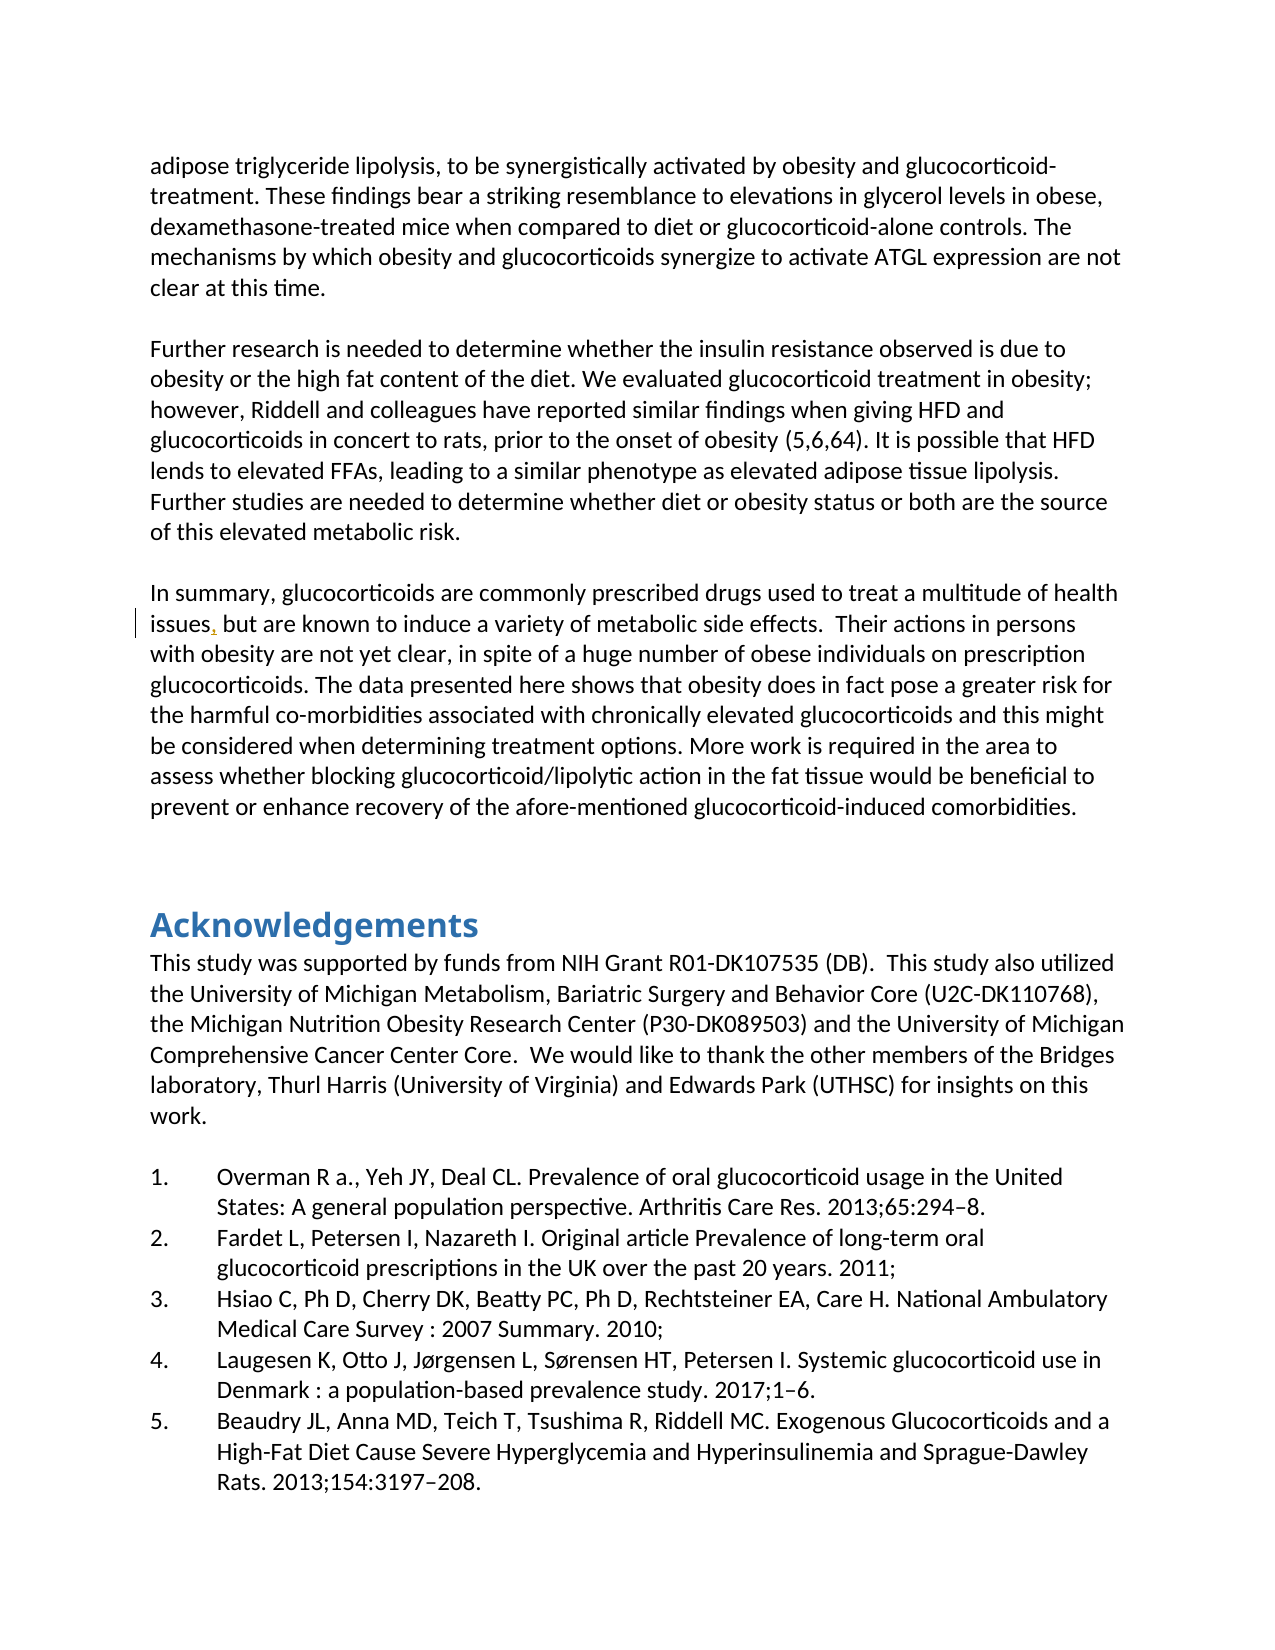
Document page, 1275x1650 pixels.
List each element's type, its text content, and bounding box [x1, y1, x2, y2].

text 3. Hsiao C, Ph D, Cherry DK, Beatty PC, Ph D, Rechtsteiner EA, Care H. National Ambulatory Medical Care Survey : 2007 Summary. 2010; [150, 1283, 1125, 1344]
text This study was supported by funds from NIH Grant R01-DK107535 (DB). This study also utilized the University of Michigan Metabolism, Bariatric Surgery and Behavior Core (U2C-DK110768), the Michigan Nutrition Obesity Research Center (P30-DK089503) and the University of Michigan Comprehensive Cancer Center Core. We would like to thank the other members of the Bridges laboratory, Thurl Harris (University of Virginia) and Edwards Park (UTHSC) for insights on this work. [150, 947, 1125, 1131]
subtitle Acknowledgements [150, 902, 1125, 947]
text In summary, glucocorticoids are commonly prescribed drugs used to treat a multitude of health issues but are known to induce a variety of metabolic side effects. Their actions in persons with obesity are not yet clear, in spite of a huge number of obese individuals on prescription glucocorticoids. The data presented here shows that obesity does in fact pose a greater risk for the harmful co-morbidities associated with chronically elevated glucocorticoids and this might be considered when determining treatment options. More work is required in the area to assess whether blocking glucocorticoid/lipolytic action in the fat tissue would be beneficial to prevent or enhance recovery of the afore-mentioned glucocorticoid-induced comorbidities. [150, 577, 1125, 821]
text Further research is needed to determine whether the insulin resistance observed is due to obesity or the high fat content of the diet. We evaluated glucocorticoid treatment in obesity; however, Riddell and colleagues have reported similar findings when giving HFD and glucocorticoids in concert to rats, prior to the onset of obesity (5,6,64). It is possible that HFD lends to elevated FFAs, leading to a similar phenotype as elevated adipose tissue lipolysis. Further studies are needed to determine whether diet or obesity status or both are the source of this elevated metabolic risk. [150, 333, 1125, 547]
